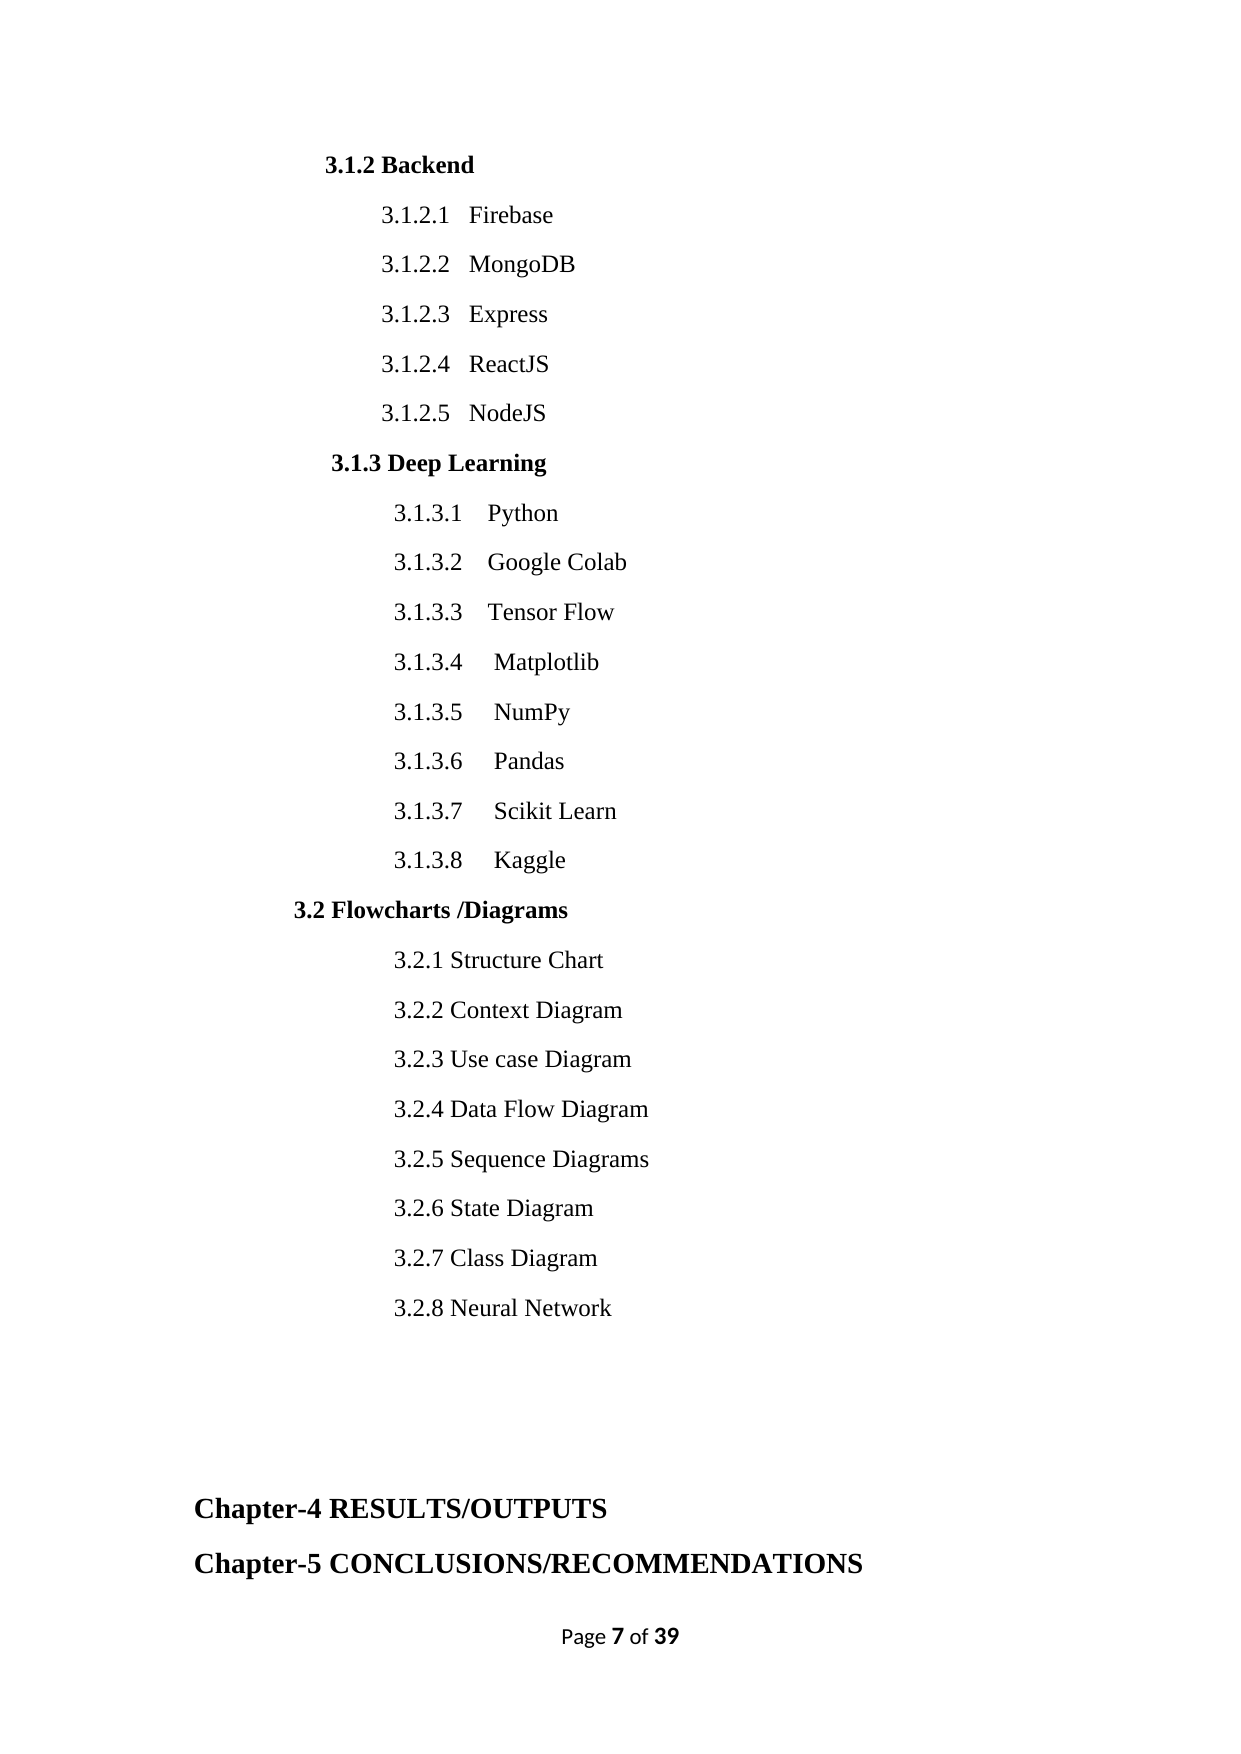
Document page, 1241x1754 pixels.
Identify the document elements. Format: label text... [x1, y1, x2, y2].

text 3.1.3.6 Pandas [150, 746, 1090, 775]
text 3.1.3.5 NumPy [150, 697, 1090, 725]
text 3.1.2.3 Express [150, 299, 1090, 328]
text 3.2 Flowcharts /Diagrams [150, 895, 1090, 924]
text 3.1.3.2 Google Colab [150, 547, 1090, 576]
text 3.2.7 Class Diagram [150, 1243, 1090, 1272]
text 3.1.2.1 Firebase [150, 200, 1090, 228]
text 3.2.3 Use case Diagram [150, 1044, 1090, 1073]
text 3.1.3.3 Tensor Flow [150, 597, 1090, 626]
text 3.1.3.8 Kaggle [150, 846, 1090, 874]
text 3.2.6 State Diagram [150, 1193, 1090, 1222]
text 3.2.5 Sequence Diagrams [150, 1144, 1090, 1172]
text 3.1.2.5 NodeJS [150, 398, 1090, 427]
text 3.1.3.7 Scikit Learn [150, 796, 1090, 825]
text 3.1.2.4 ReactJS [150, 349, 1090, 377]
text 3.1.3.1 Python [150, 498, 1090, 527]
text 3.1.3.4 Matplotlib [150, 647, 1090, 676]
text 3.1.2.2 MongoDB [150, 249, 1090, 278]
text 3.2.1 Structure Chart [375, 945, 1090, 974]
text Chapter-5 CONCLUSIONS/RECOMMENDATIONS [150, 1546, 1090, 1579]
text 3.1.3 Deep Learning [150, 448, 1090, 477]
text 3.1.2 Backend [150, 150, 1090, 179]
text Chapter-4 RESULTS/OUTPUTS [150, 1491, 1090, 1524]
text 3.2.4 Data Flow Diagram [150, 1094, 1090, 1123]
text 3.2.8 Neural Network [150, 1293, 1090, 1322]
text 3.2.2 Context Diagram [150, 995, 1090, 1023]
